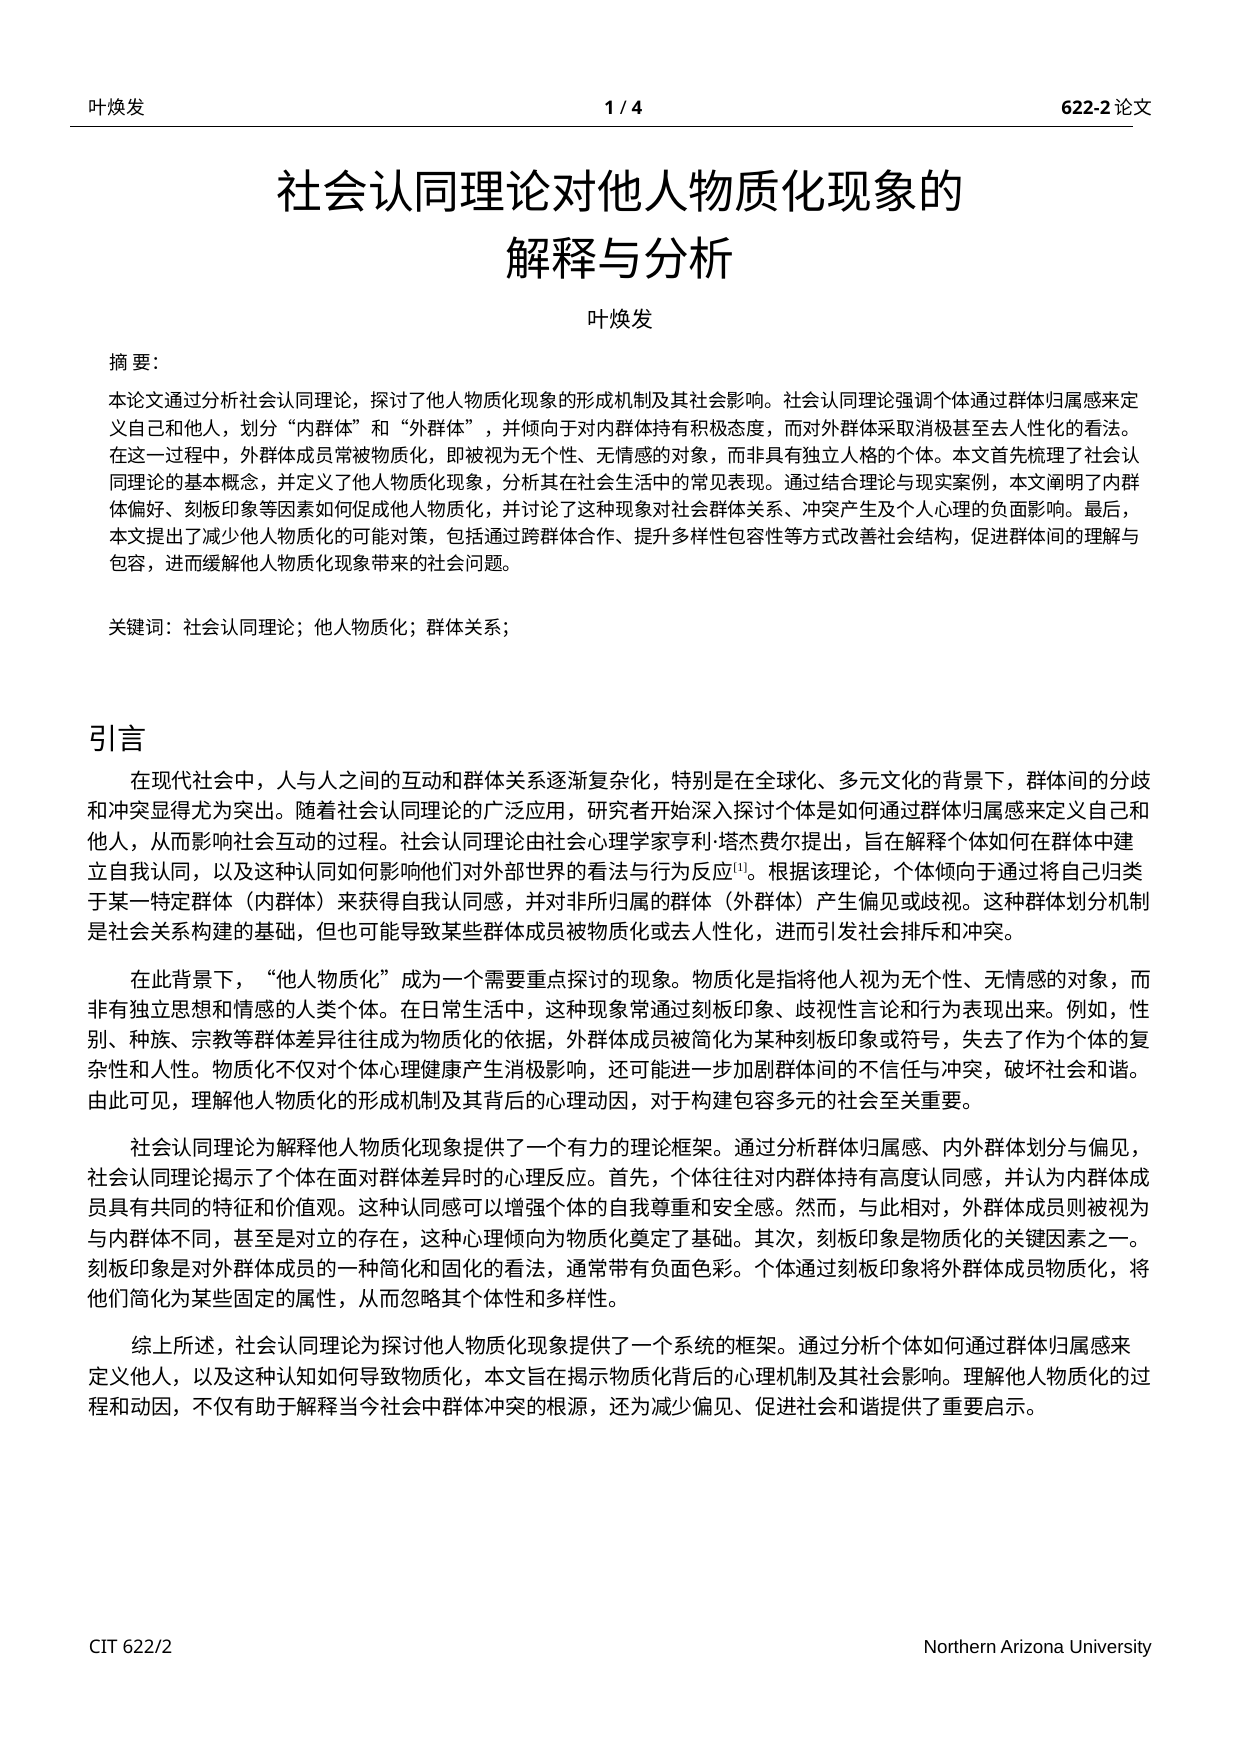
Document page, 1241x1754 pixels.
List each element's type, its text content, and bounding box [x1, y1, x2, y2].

text 关键词：社会认同理论；他人物质化；群体关系； [108, 612, 1152, 639]
text 综上所述，社会认同理论为探讨他人物质化现象提供了一个系统的框架。通过分析个体如何通过群体归属感来定义他人，以及这种认知如何导致物质化，本文旨在揭示物质化背后的心理机制及其社会影响。理解他人物质化的过程和动因，不仅有助于解释当今社会中群体冲突的根源，还为减少偏见、促进社会和谐提供了重要启示。 [88, 1330, 1152, 1420]
text 本论文通过分析社会认同理论，探讨了他人物质化现象的形成机制及其社会影响。社会认同理论强调个体通过群体归属感来定义自己和他人，划分“内群体”和“外群体”，并倾向于对内群体持有积极态度，而对外群体采取消极甚至去人性化的看法。在这一过程中，外群体成员常被物质化，即被视为无个性、无情感的对象，而非具有独立人格的个体。本文首先梳理了社会认同理论的基本概念，并定义了他人物质化现象，分析其在社会生活中的常见表现。通过结合理论与现实案例，本文阐明了内群体偏好、刻板印象等因素如何促成他人物质化，并讨论了这种现象对社会群体关系、冲突产生及个人心理的负面影响。最后，本文提出了减少他人物质化的可能对策，包括通过跨群体合作、提升多样性包容性等方式改善社会结构，促进群体间的理解与包容，进而缓解他人物质化现象带来的社会问题。 [108, 386, 1152, 576]
text 在现代社会中，人与人之间的互动和群体关系逐渐复杂化，特别是在全球化、多元文化的背景下，群体间的分歧和冲突显得尤为突出。随着社会认同理论的广泛应用，研究者开始深入探讨个体是如何通过群体归属感来定义自己和他人，从而影响社会互动的过程。社会认同理论由社会心理学家亨利·塔杰费尔提出，旨在解释个体如何在群体中建立自我认同，以及这种认同如何影响他们对外部世界的看法与行为反应[1]。根据该理论，个体倾向于通过将自己归类于某一特定群体（内群体）来获得自我认同感，并对非所归属的群体（外群体）产生偏见或歧视。这种群体划分机制是社会关系构建的基础，但也可能导致某些群体成员被物质化或去人性化，进而引发社会排斥和冲突。 [87, 764, 1153, 946]
text 社会认同理论对他人物质化现象的解释与分析 [260, 155, 980, 288]
text 社会认同理论为解释他人物质化现象提供了一个有力的理论框架。通过分析群体归属感、内外群体划分与偏见，社会认同理论揭示了个体在面对群体差异时的心理反应。首先，个体往往对内群体持有高度认同感，并认为内群体成员具有共同的特征和价值观。这种认同感可以增强个体的自我尊重和安全感。然而，与此相对，外群体成员则被视为与内群体不同，甚至是对立的存在，这种心理倾向为物质化奠定了基础。其次，刻板印象是物质化的关键因素之一。刻板印象是对外群体成员的一种简化和固化的看法，通常带有负面色彩。个体通过刻板印象将外群体成员物质化，将他们简化为某些固定的属性，从而忽略其个体性和多样性。 [87, 1131, 1153, 1312]
text 摘 要： [109, 348, 1152, 375]
subtitle 引言 [88, 716, 1152, 758]
text 在此背景下，“他人物质化”成为一个需要重点探讨的现象。物质化是指将他人视为无个性、无情感的对象，而非有独立思想和情感的人类个体。在日常生活中，这种现象常通过刻板印象、歧视性言论和行为表现出来。例如，性别、种族、宗教等群体差异往往成为物质化的依据，外群体成员被简化为某种刻板印象或符号，失去了作为个体的复杂性和人性。物质化不仅对个体心理健康产生消极影响，还可能进一步加剧群体间的不信任与冲突，破坏社会和谐。由此可见，理解他人物质化的形成机制及其背后的心理动因，对于构建包容多元的社会至关重要。 [87, 963, 1153, 1114]
text 叶焕发 [260, 302, 980, 334]
